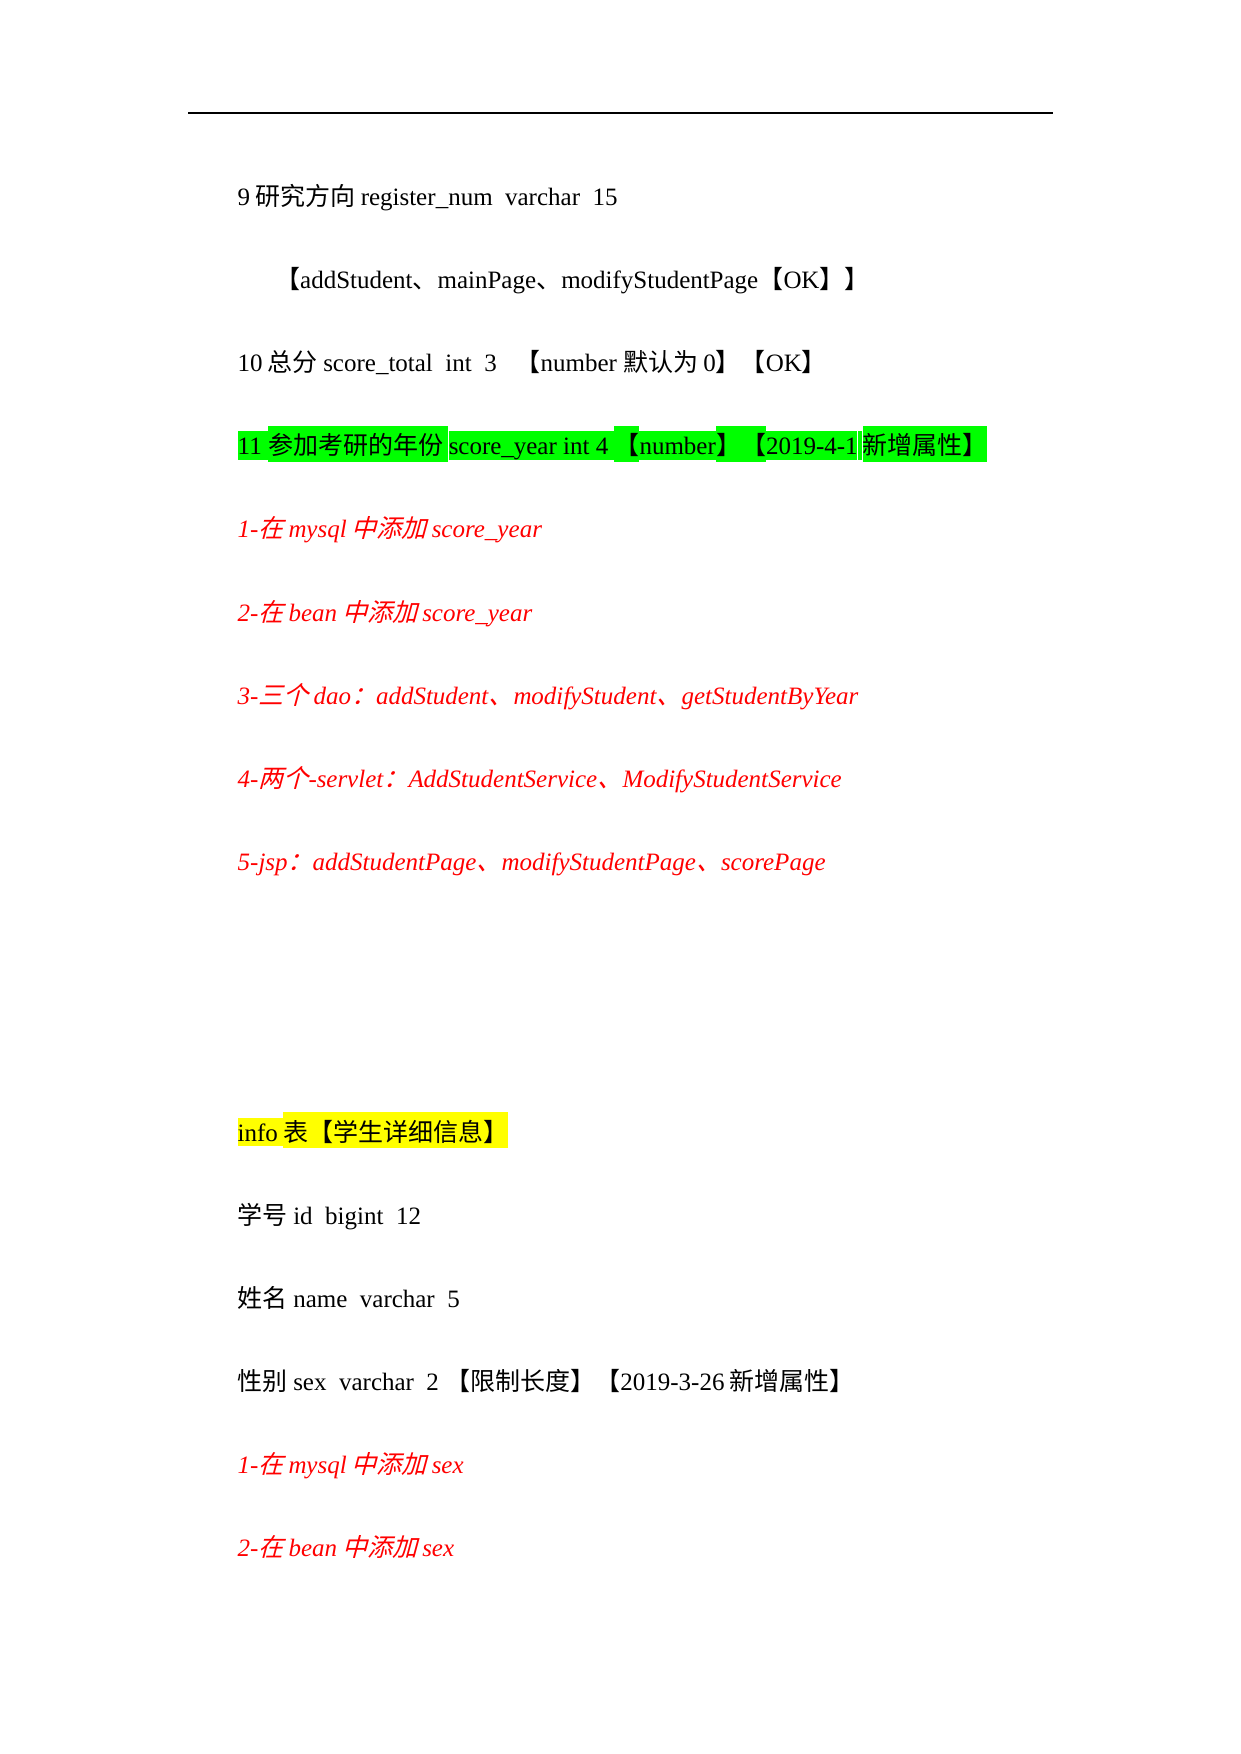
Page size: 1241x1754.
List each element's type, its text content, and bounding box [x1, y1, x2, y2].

text 【addStudent、mainPage、modifyStudentPage【OK】】 [225, 245, 1053, 310]
text 11 参加考研的年份 score_year int 4 【number】【2019-4-1新增属性】 [187, 411, 1053, 476]
text 2-在bean中添加score_year [187, 578, 1053, 643]
text 1-在mysql中添加sex [187, 1430, 1053, 1495]
text 姓名 name varchar 5 [187, 1264, 1053, 1329]
text 性别 sex varchar 2 【限制长度】【2019-3-26新增属性】 [187, 1347, 1053, 1412]
text 3-三个dao：addStudent、modifyStudent、getStudentByYear [187, 661, 1053, 726]
text 10总分 score_total int 3 【number 默认为0】【OK】 [187, 328, 1053, 393]
text 9研究方向 register_num varchar 15 [187, 162, 1053, 227]
text 1-在mysql中添加score_year [187, 494, 1053, 559]
text 2-在bean中添加sex [187, 1513, 1053, 1578]
text info表【学生详细信息】 [187, 1098, 1053, 1163]
text 4-两个-servlet：AddStudentService、ModifyStudentService [187, 744, 1053, 809]
text 5-jsp：addStudentPage、modifyStudentPage、scorePage [187, 827, 1053, 892]
text 学号 id bigint 12 [187, 1181, 1053, 1246]
